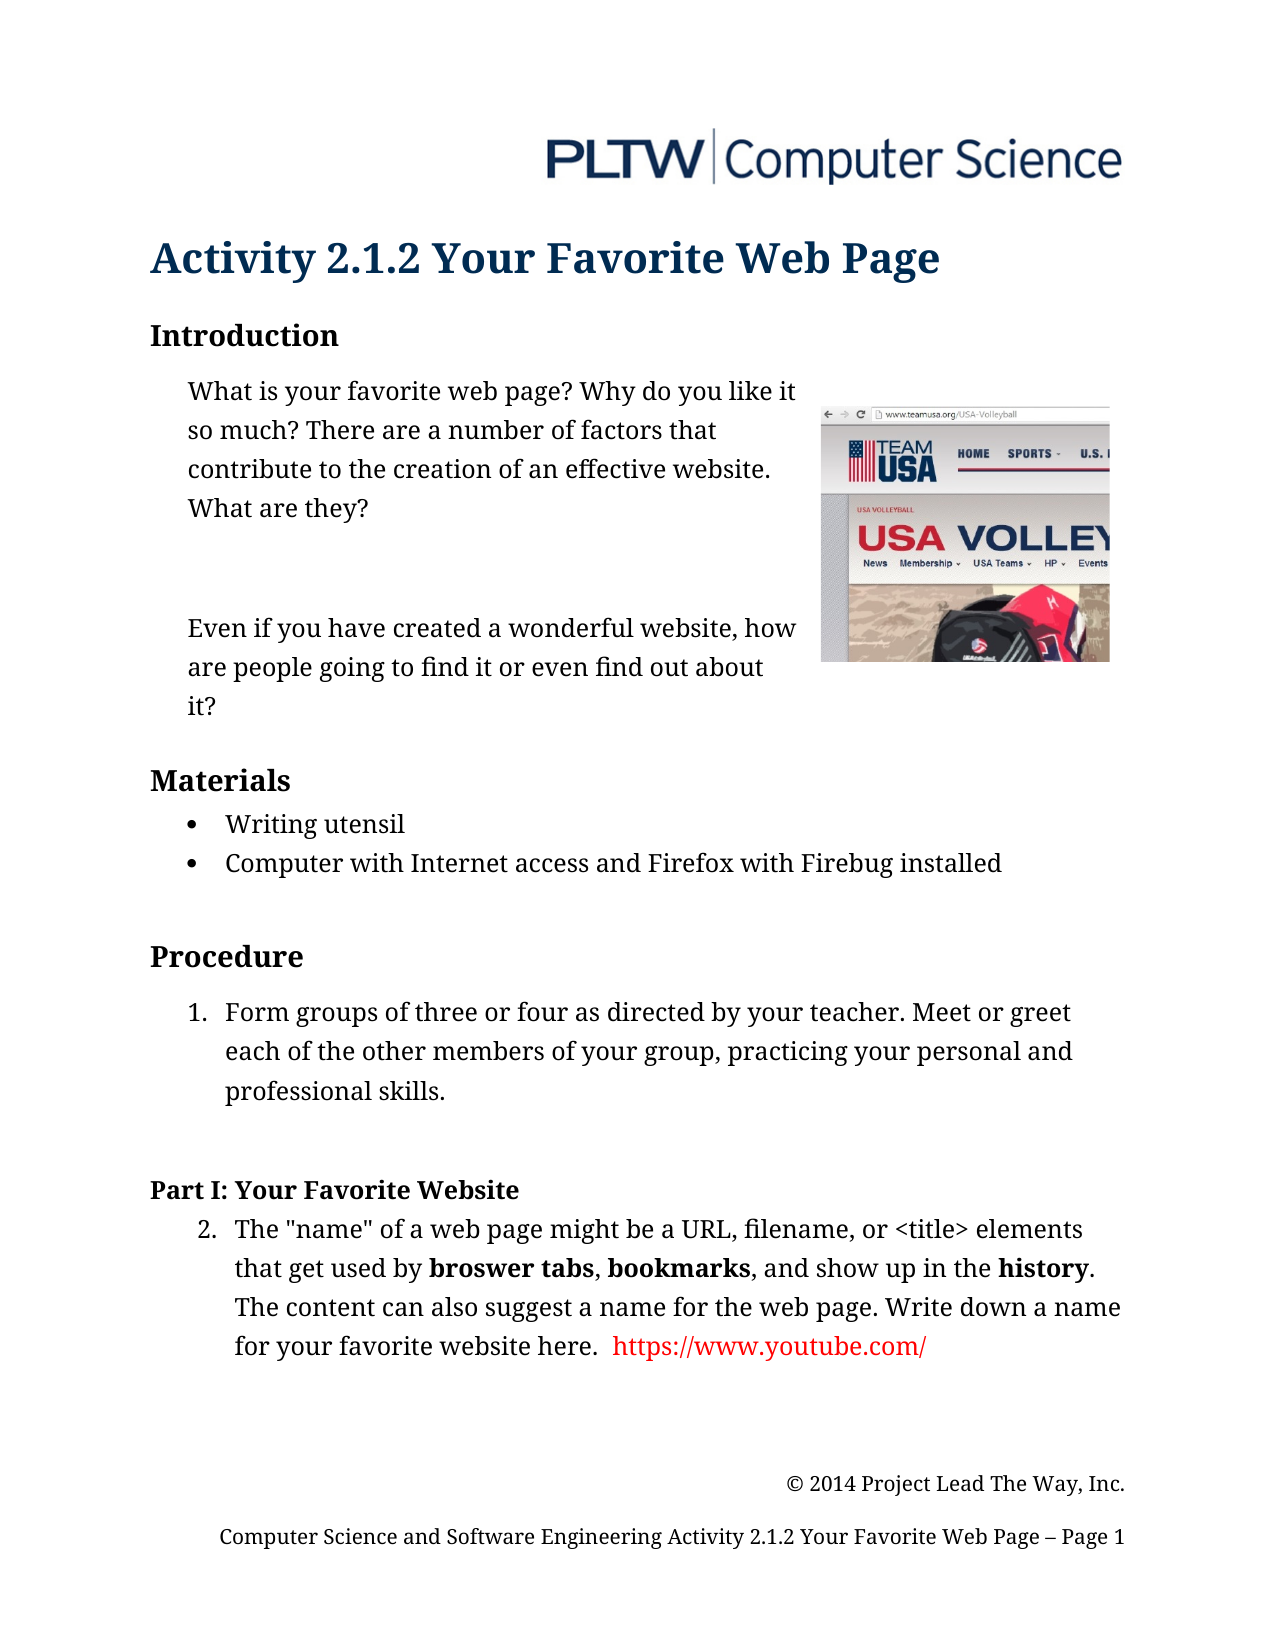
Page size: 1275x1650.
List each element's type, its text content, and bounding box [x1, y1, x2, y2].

text Introduction [150, 315, 1125, 355]
list Computer with Internet access and Firefox with Firebug installed [187, 845, 1125, 879]
picture [540, 128, 1125, 204]
list Writing utensil [187, 806, 1125, 840]
text Materials [150, 761, 1125, 800]
list Form groups of three or four as directed by your teacher. Meet or greet each of the other members of your group, practicing your personal and professional skills. [187, 995, 1125, 1107]
table_header [810, 373, 1114, 748]
picture [820, 406, 1110, 662]
text Part I: Your Favorite Website [150, 1172, 1125, 1206]
text Activity 2.1.2 Your Favorite Web Page [150, 229, 1125, 286]
table_header What is your favorite web page? Why do you like it so much? There are a number of factors that contribute to the creation of an effective website. What are they? Even if you have created a wonderful website, how are people going to find it or even find out about it? [139, 373, 809, 748]
list The "name" of a web page might be a URL, filename, or <title> elements that get used by broswer tabs, bookmarks, and show up in the history. The content can also suggest a name for the web page. Write down a name for your favorite website here. https://www.youtube.com/ [197, 1212, 1125, 1363]
text Procedure [150, 937, 1125, 976]
